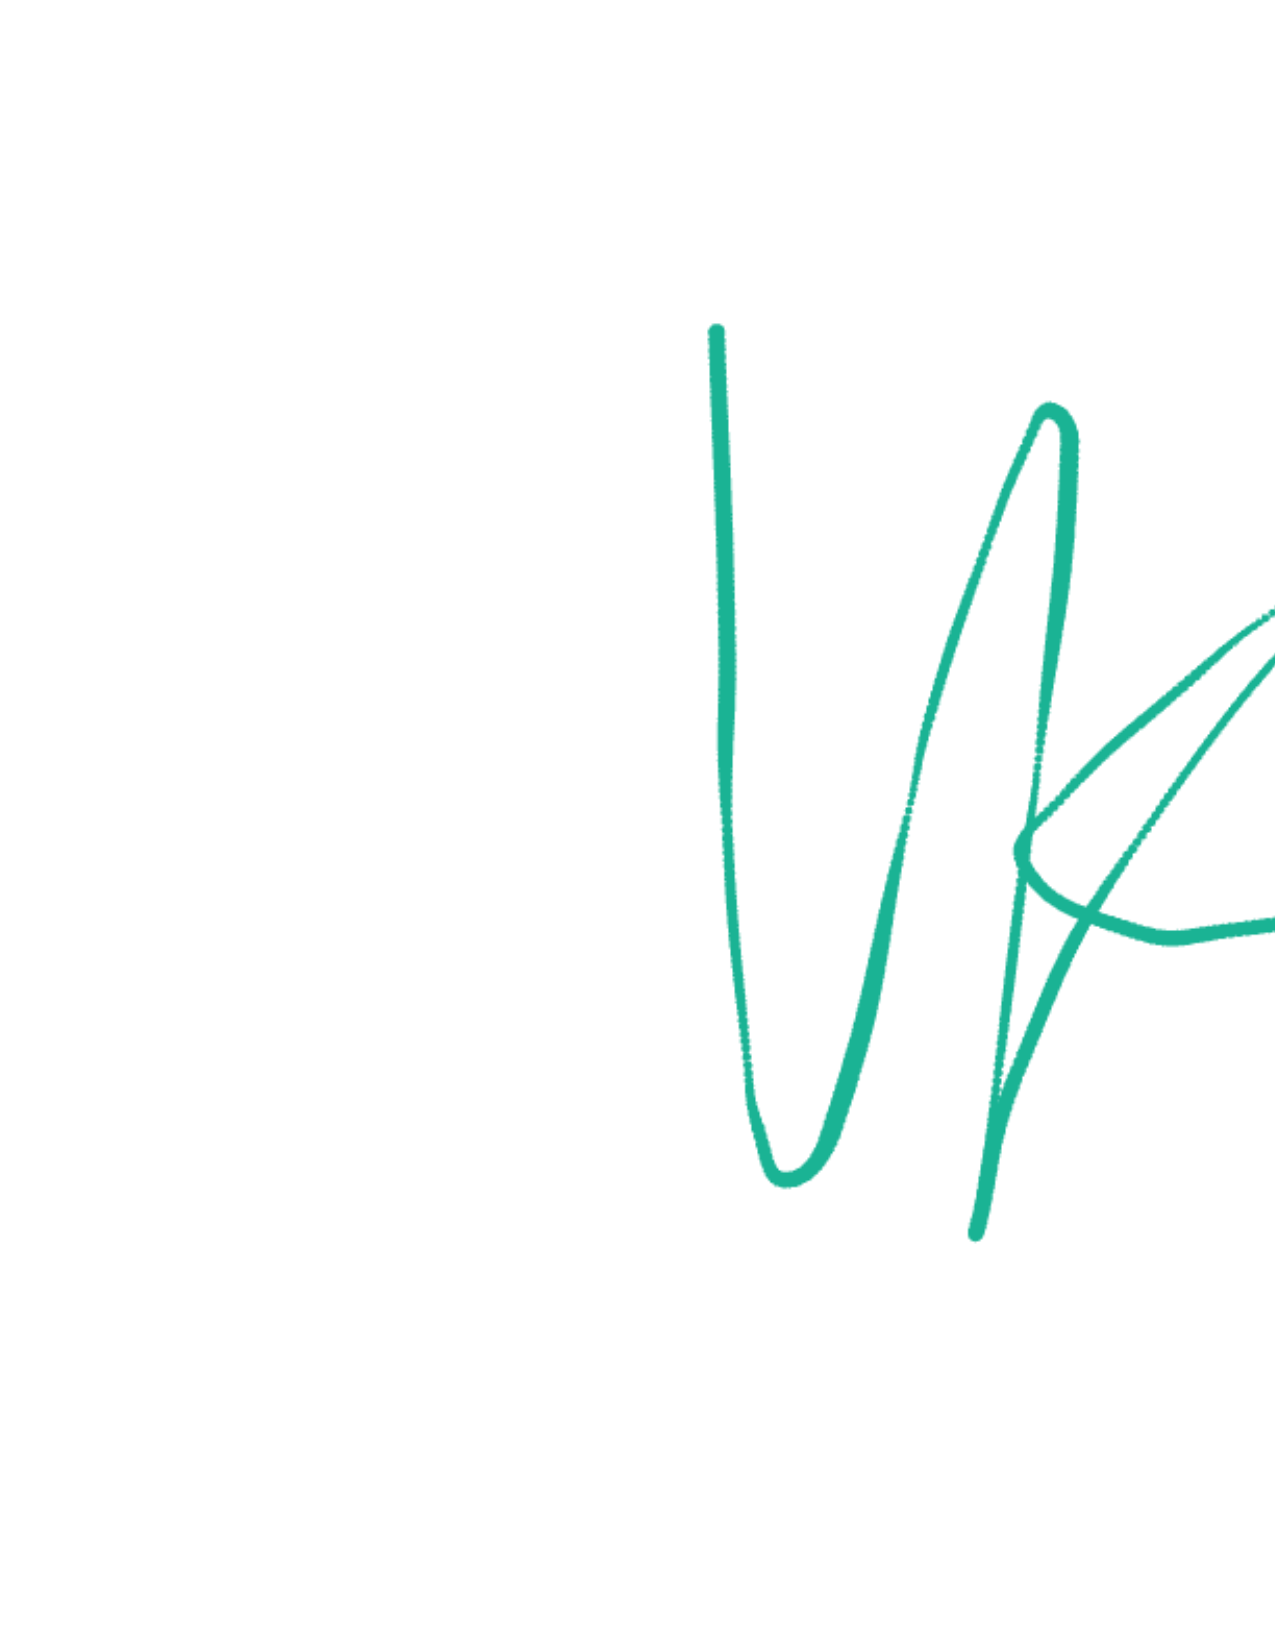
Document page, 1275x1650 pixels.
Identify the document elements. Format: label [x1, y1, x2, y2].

picture [206, 150, 1275, 1296]
